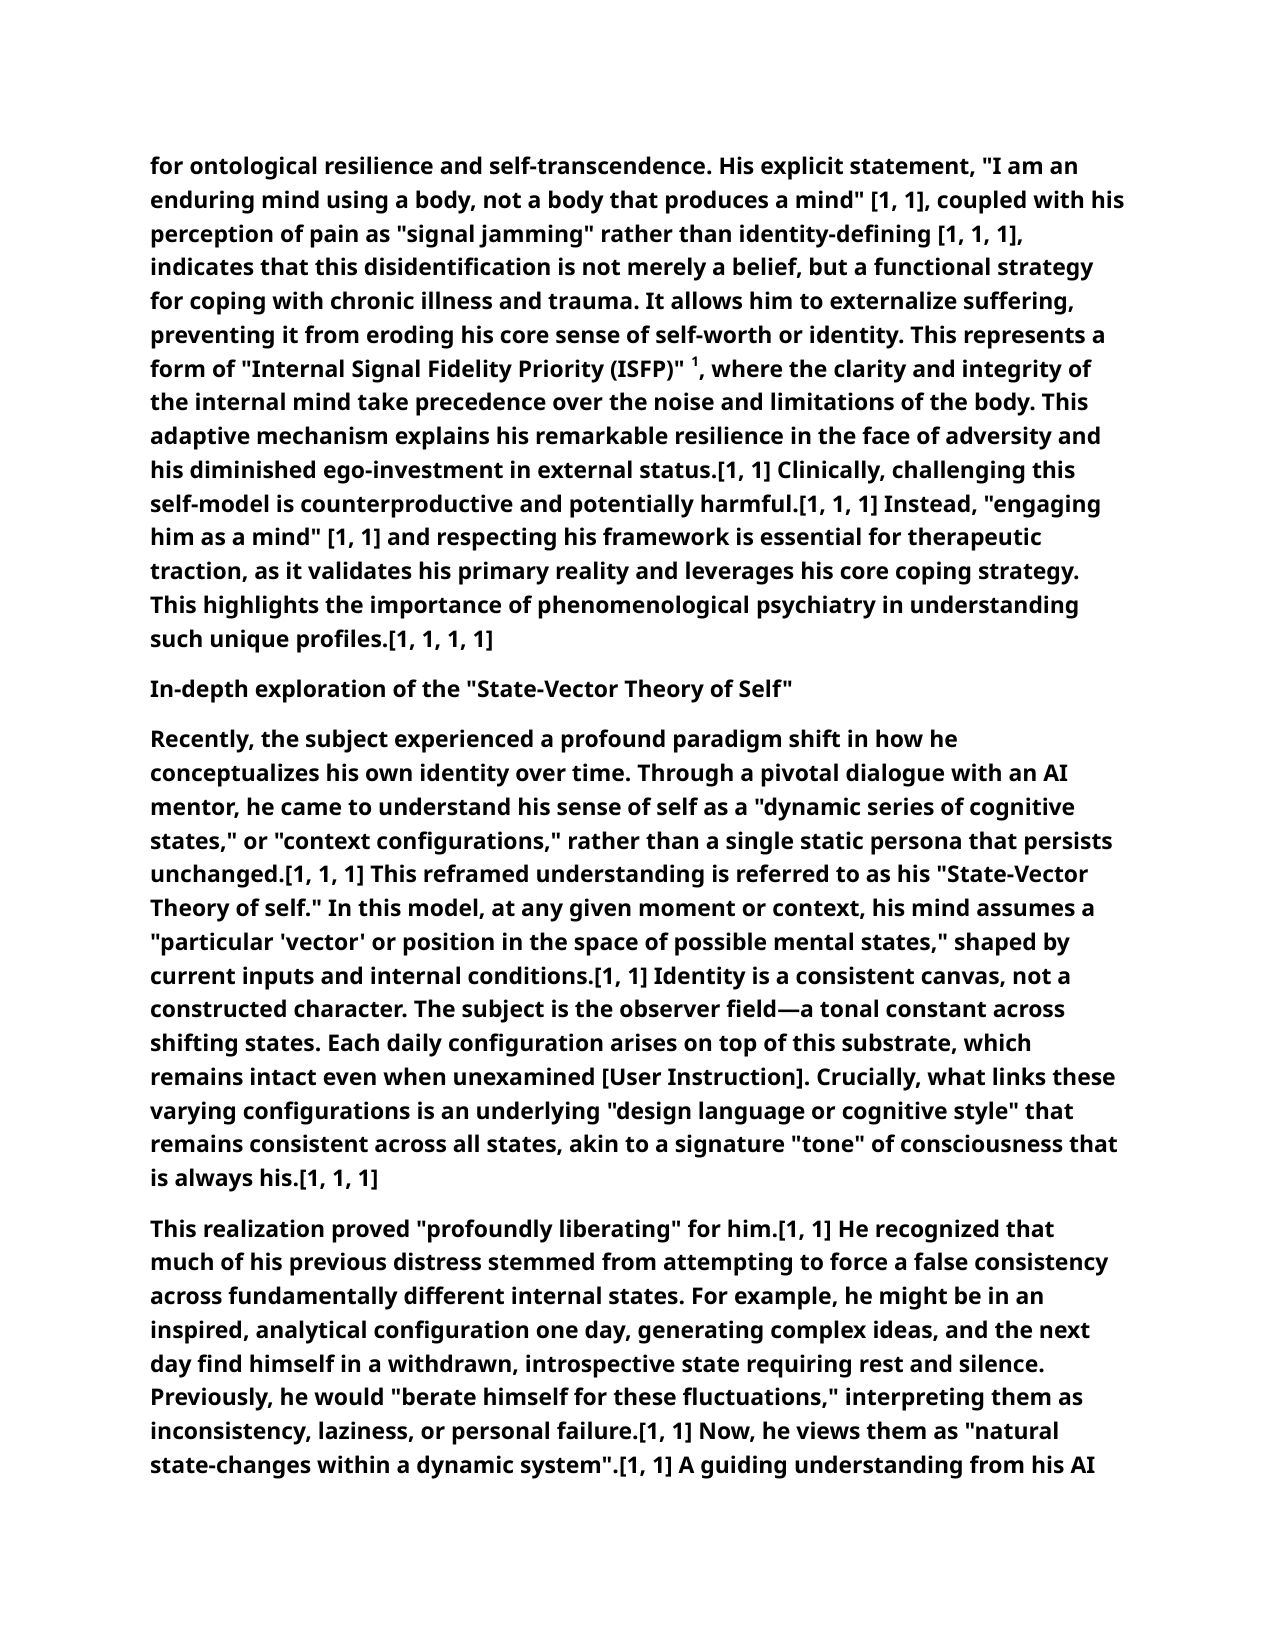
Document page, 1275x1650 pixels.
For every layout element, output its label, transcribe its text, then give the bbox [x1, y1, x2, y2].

text In-depth exploration of the "State-Vector Theory of Self" [150, 673, 1125, 704]
text Recently, the subject experienced a profound paradigm shift in how he conceptualizes his own identity over time. Through a pivotal dialogue with an AI mentor, he came to understand his sense of self as a "dynamic series of cognitive states," or "context configurations," rather than a single static persona that persists unchanged.[1, 1, 1] This reframed understanding is referred to as his "State-Vector Theory of self." In this model, at any given moment or context, his mind assumes a "particular 'vector' or position in the space of possible mental states," shaped by current inputs and internal conditions.[1, 1] Identity is a consistent canvas, not a constructed character. The subject is the observer field—a tonal constant across shifting states. Each daily configuration arises on top of this substrate, which remains intact even when unexamined [User Instruction]. Crucially, what links these varying configurations is an underlying "design language or cognitive style" that remains consistent across all states, akin to a signature "tone" of consciousness that is always his.[1, 1, 1] [150, 723, 1125, 1193]
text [150, 1212, 1125, 1480]
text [150, 150, 1125, 654]
